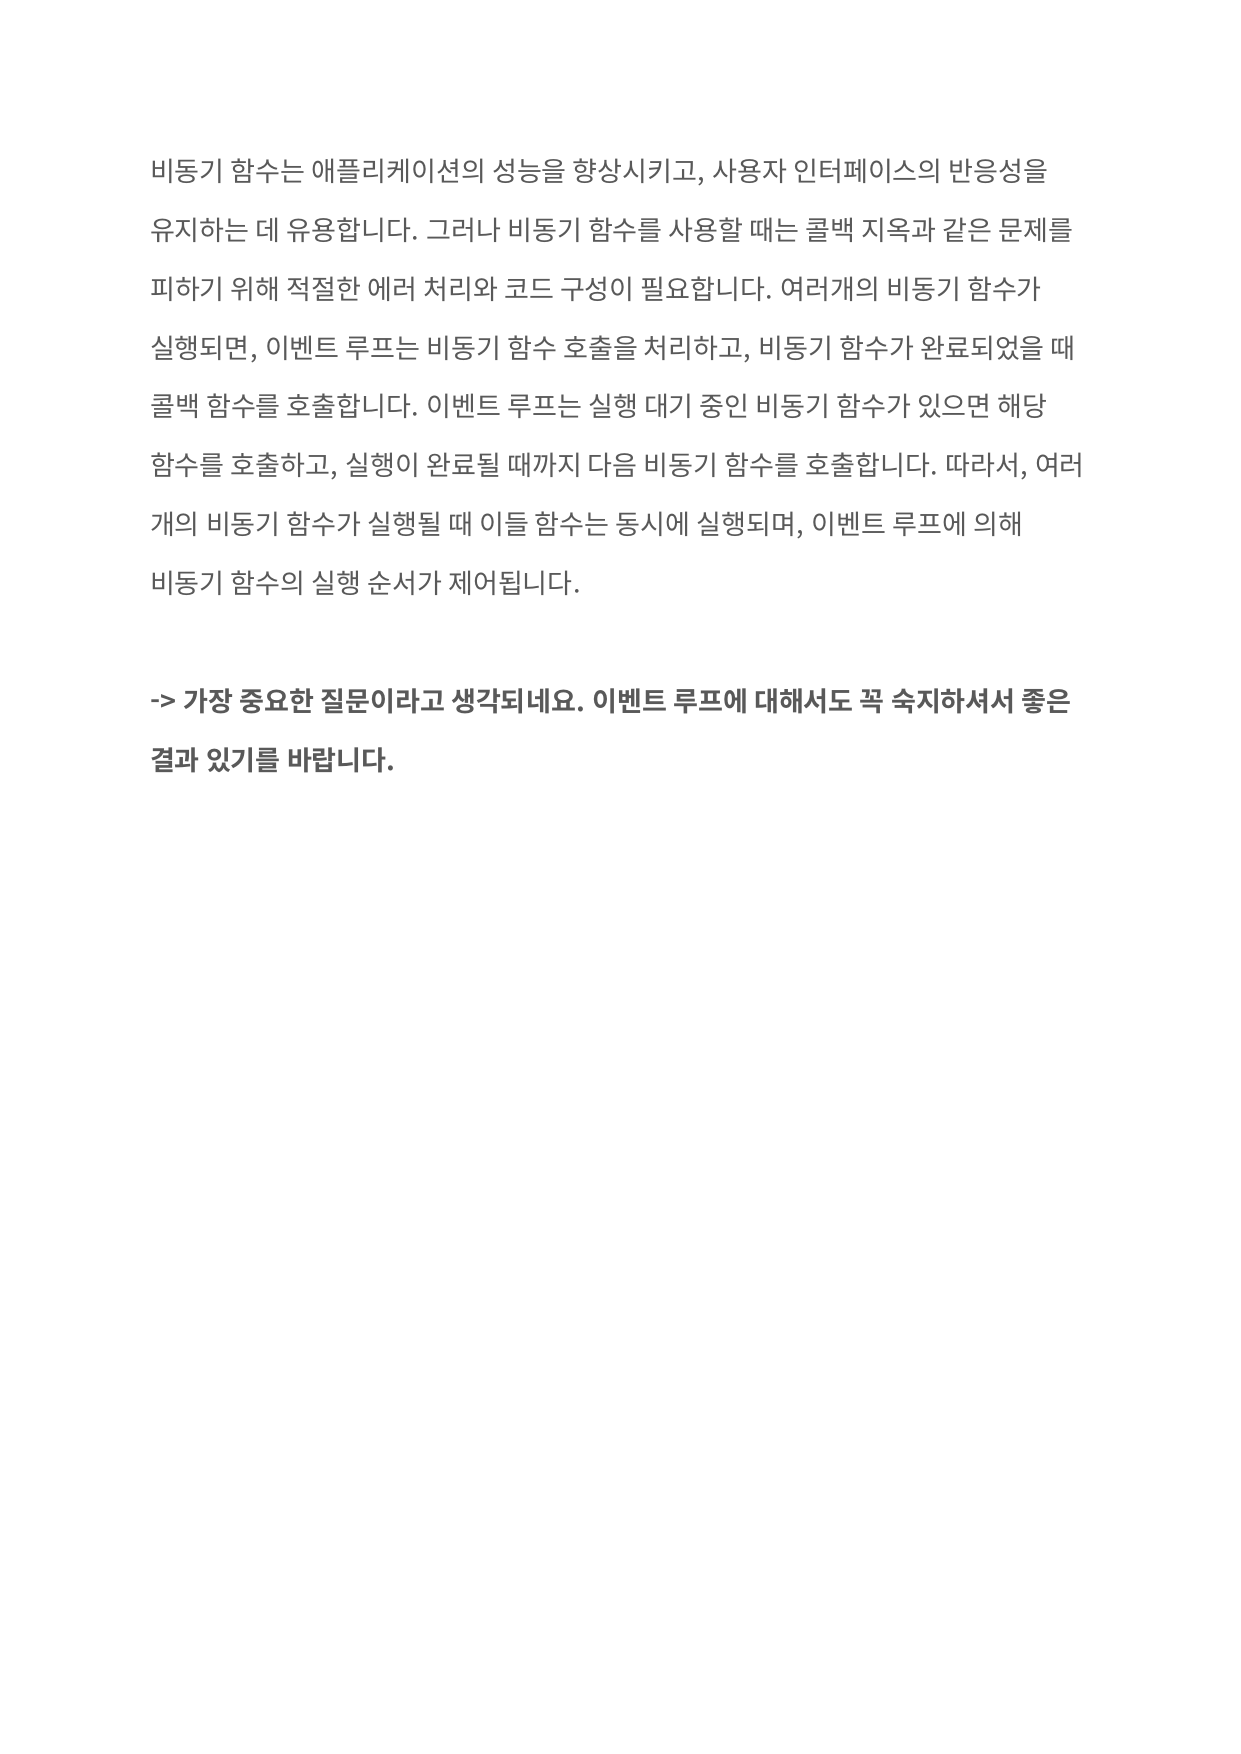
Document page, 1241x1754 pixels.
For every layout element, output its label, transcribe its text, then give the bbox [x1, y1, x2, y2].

text 비동기 함수는 애플리케이션의 성능을 향상시키고, 사용자 인터페이스의 반응성을 유지하는 데 유용합니다. 그러나 비동기 함수를 사용할 때는 콜백 지옥과 같은 문제를 피하기 위해 적절한 에러 처리와 코드 구성이 필요합니다. 여러개의 비동기 함수가 실행되면, 이벤트 루프는 비동기 함수 호출을 처리하고, 비동기 함수가 완료되었을 때 콜백 함수를 호출합니다. 이벤트 루프는 실행 대기 중인 비동기 함수가 있으면 해당 함수를 호출하고, 실행이 완료될 때까지 다음 비동기 함수를 호출합니다. 따라서, 여러 개의 비동기 함수가 실행될 때 이들 함수는 동시에 실행되며, 이벤트 루프에 의해 비동기 함수의 실행 순서가 제어됩니다. -> 가장 중요한 질문이라고 생각되네요. 이벤트 루프에 대해서도 꼭 숙지하셔서 좋은 결과 있기를 바랍니다. [150, 150, 1090, 778]
